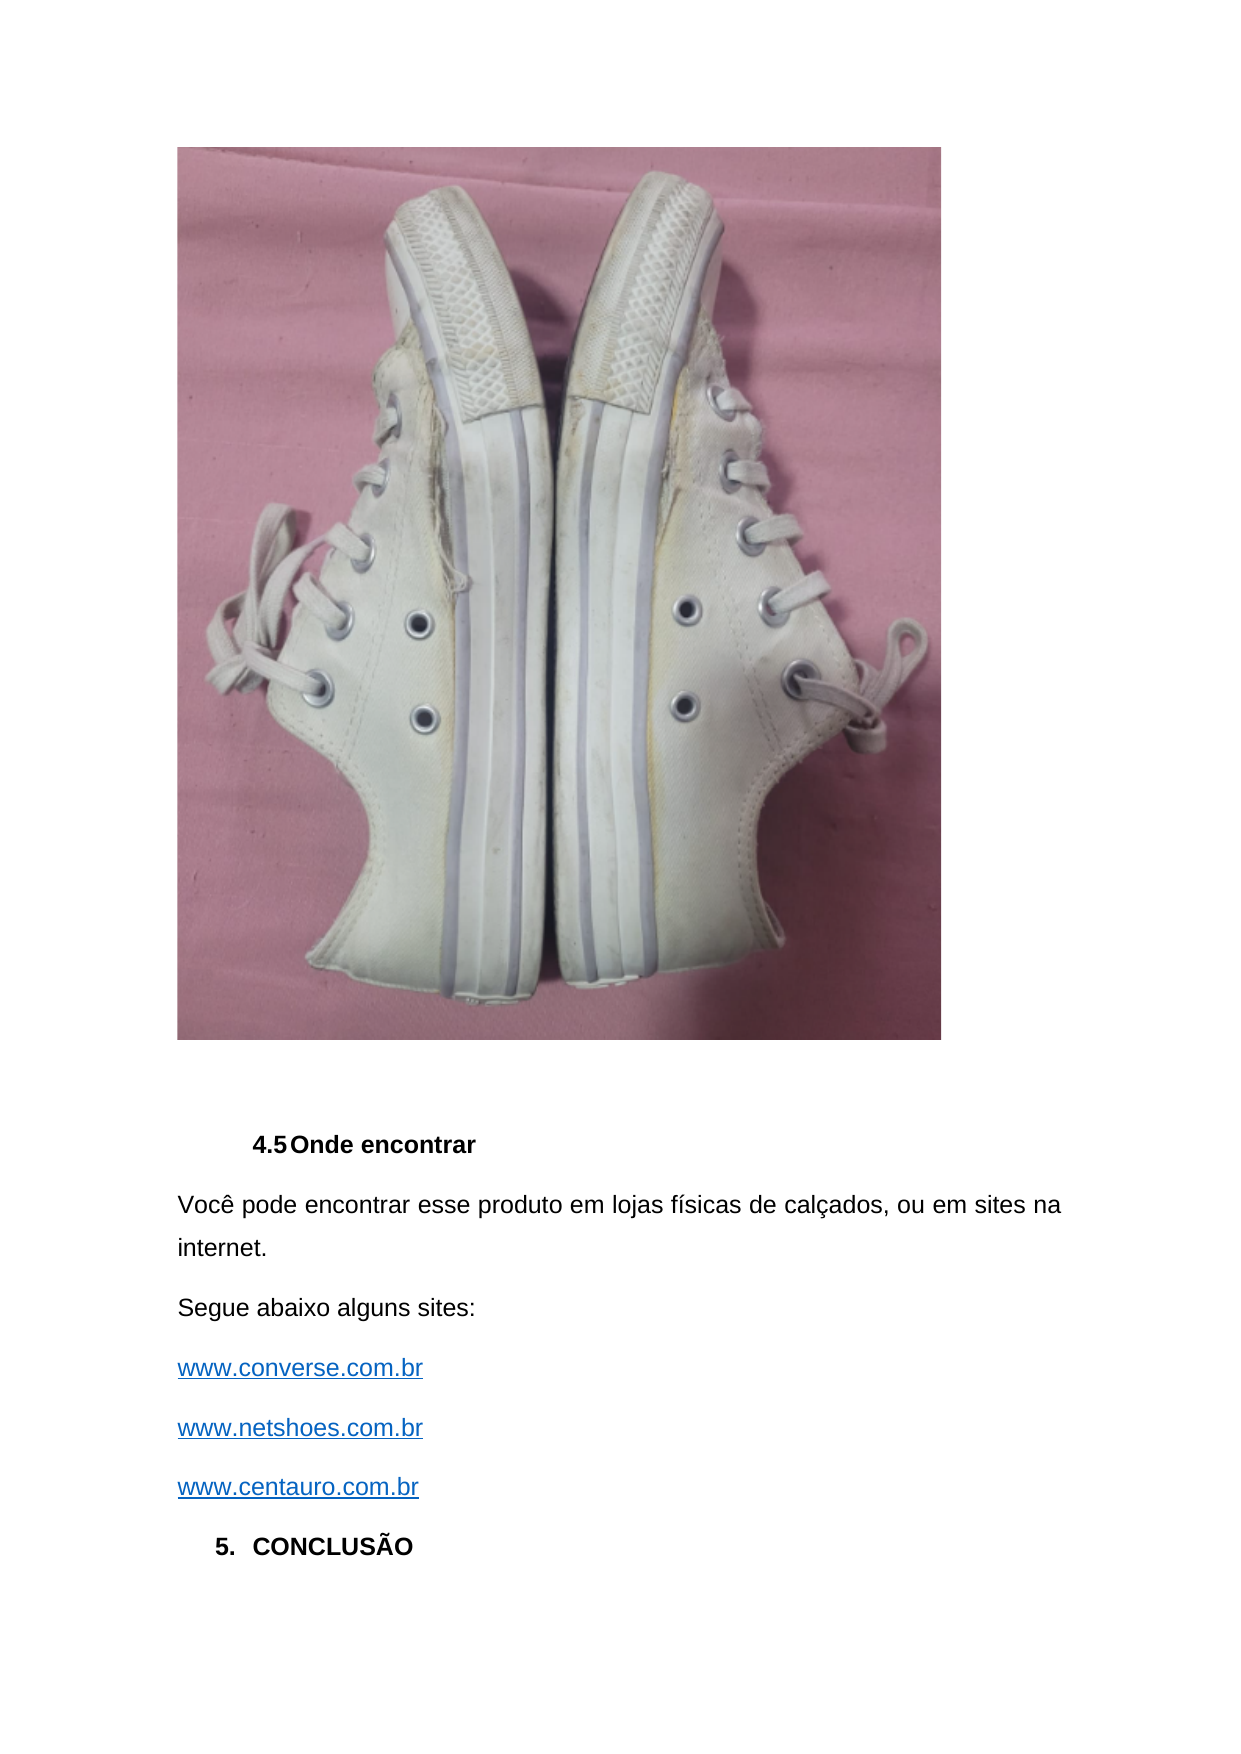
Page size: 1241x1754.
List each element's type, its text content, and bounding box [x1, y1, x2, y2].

text www.centauro.com.br [177, 1472, 1063, 1501]
subtitle CONCLUSÃO [215, 1532, 1063, 1561]
picture [177, 147, 942, 1040]
text Você pode encontrar esse produto em lojas físicas de calçados, ou em sites na internet. [177, 1190, 1063, 1262]
text Segue abaixo alguns sites: [177, 1293, 1063, 1322]
text www.netshoes.com.br [177, 1413, 1063, 1441]
text www.converse.com.br [177, 1353, 1063, 1382]
subtitle Onde encontrar [252, 1130, 1063, 1159]
